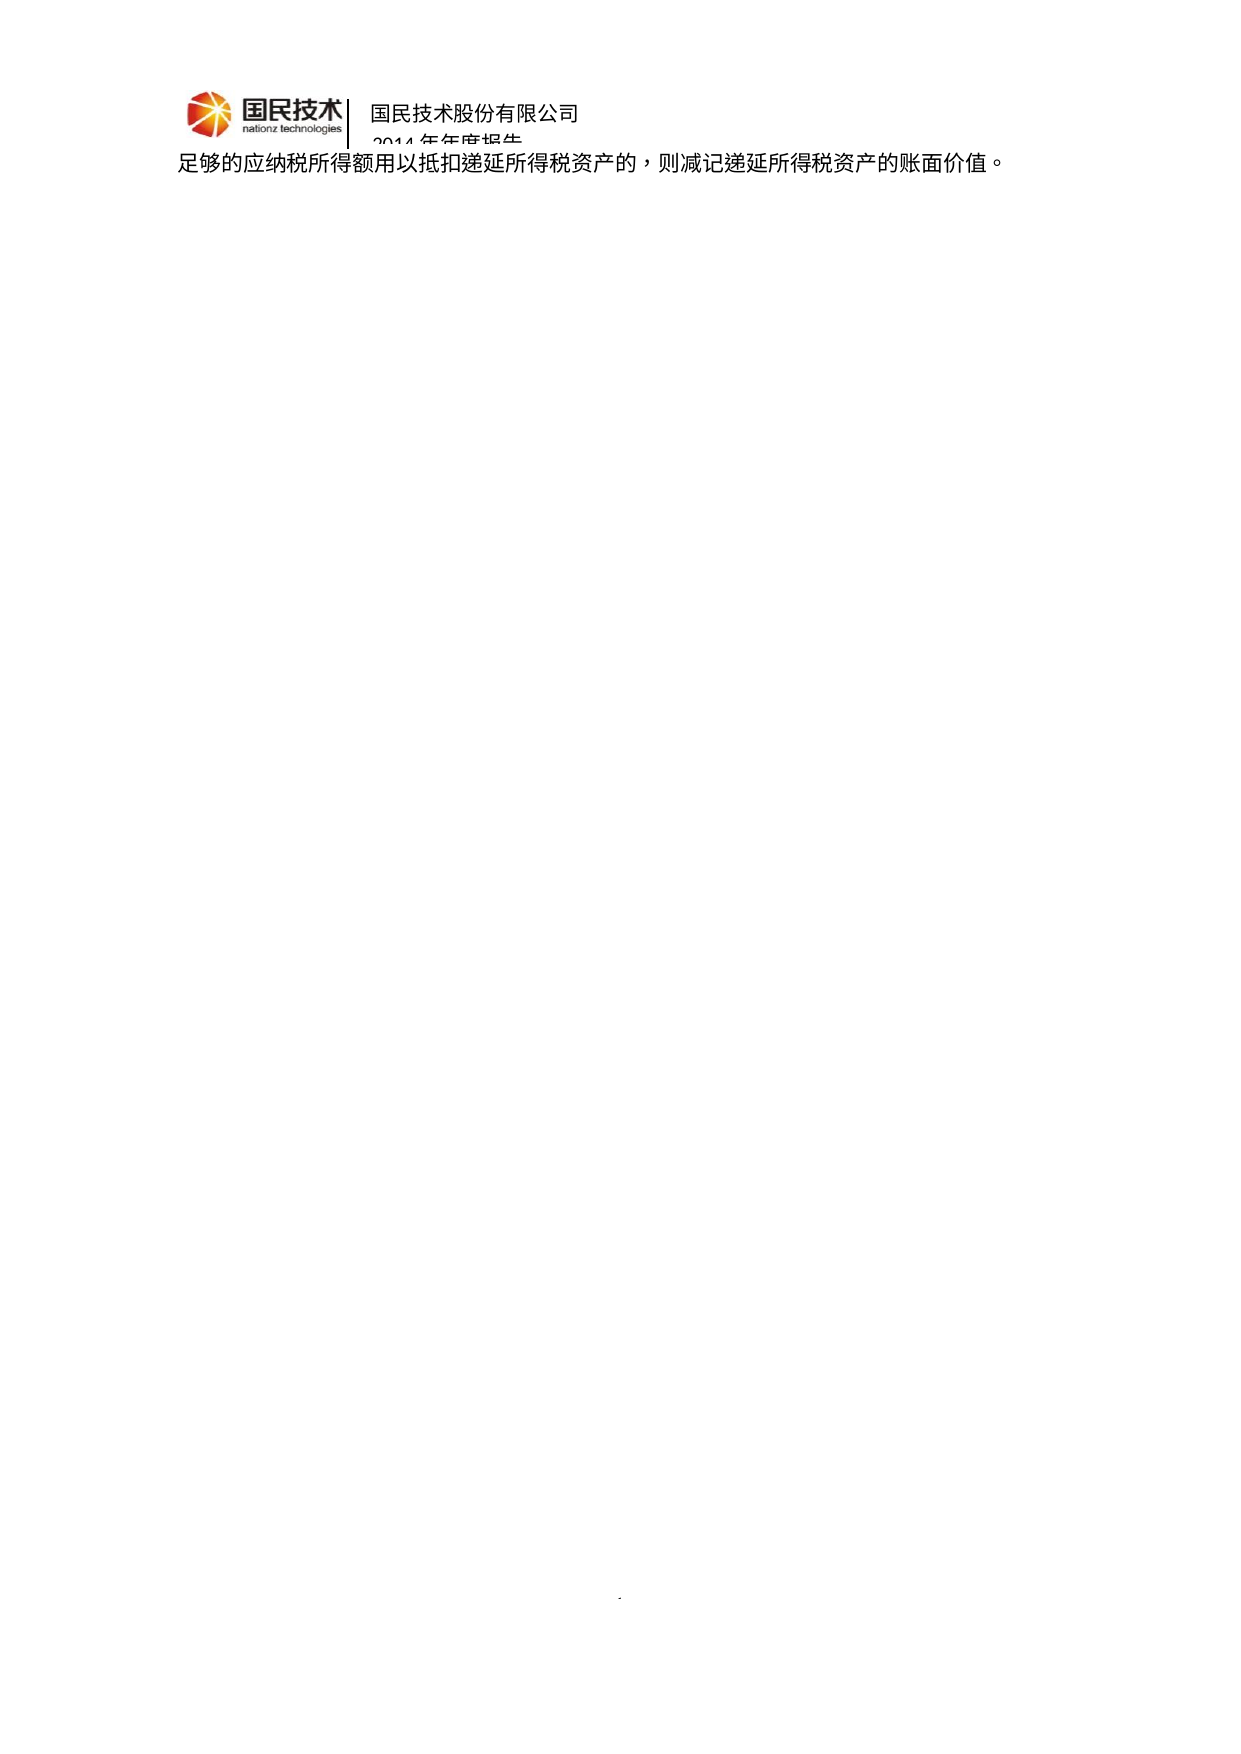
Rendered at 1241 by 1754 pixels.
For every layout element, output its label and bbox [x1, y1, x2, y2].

picture [174, 90, 355, 138]
text [177, 148, 1064, 178]
